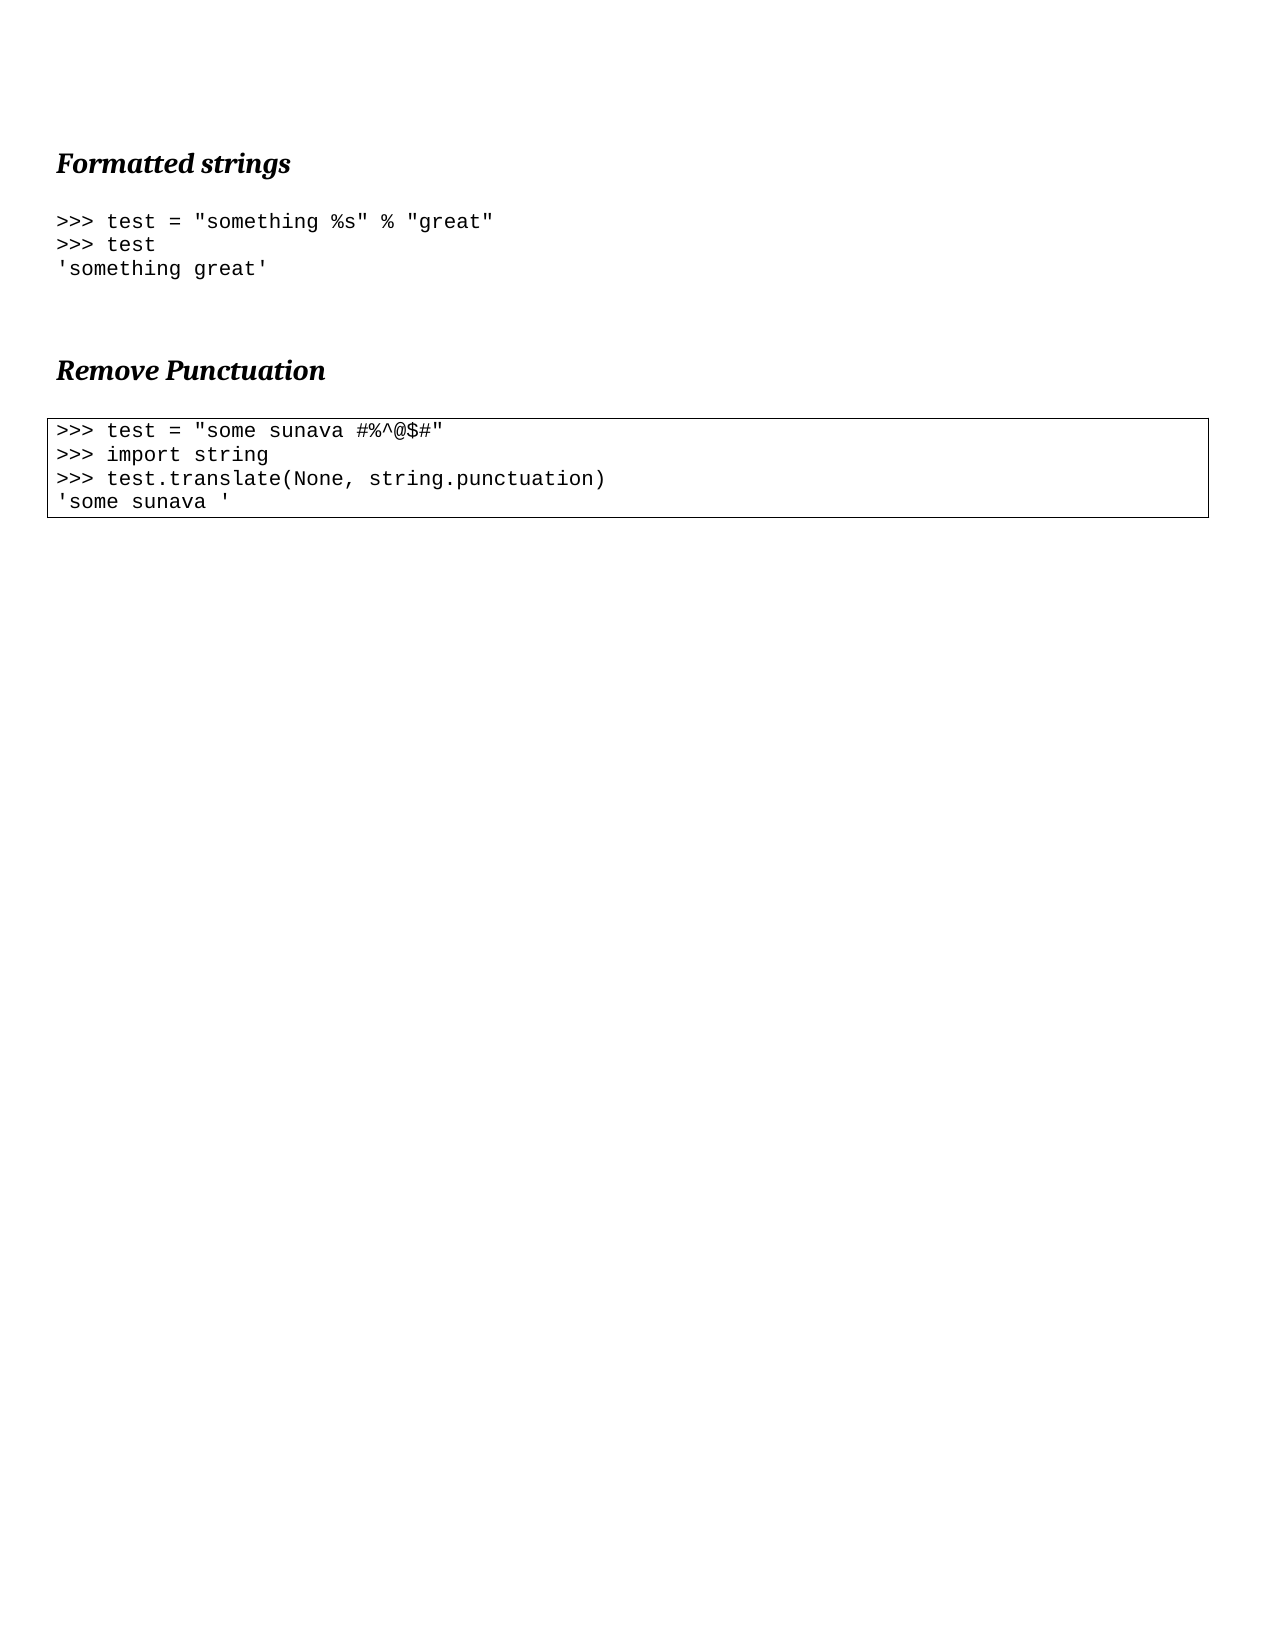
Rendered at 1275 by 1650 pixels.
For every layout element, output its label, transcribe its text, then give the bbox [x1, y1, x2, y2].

text >>> test.translate(None, string.punctuation) [56, 468, 1200, 488]
text >>> test = "something %s" % "great" [56, 211, 1200, 234]
text 'something great' [56, 258, 1200, 282]
subtitle Formatted strings [56, 147, 1200, 181]
subtitle Remove Punctuation [56, 354, 1200, 387]
text >>> test [56, 234, 1200, 258]
text >>> import string [56, 444, 1200, 468]
text >>> test = "some sunava #%^@$#" [48, 419, 1208, 444]
text 'some sunava ' [48, 488, 1208, 517]
